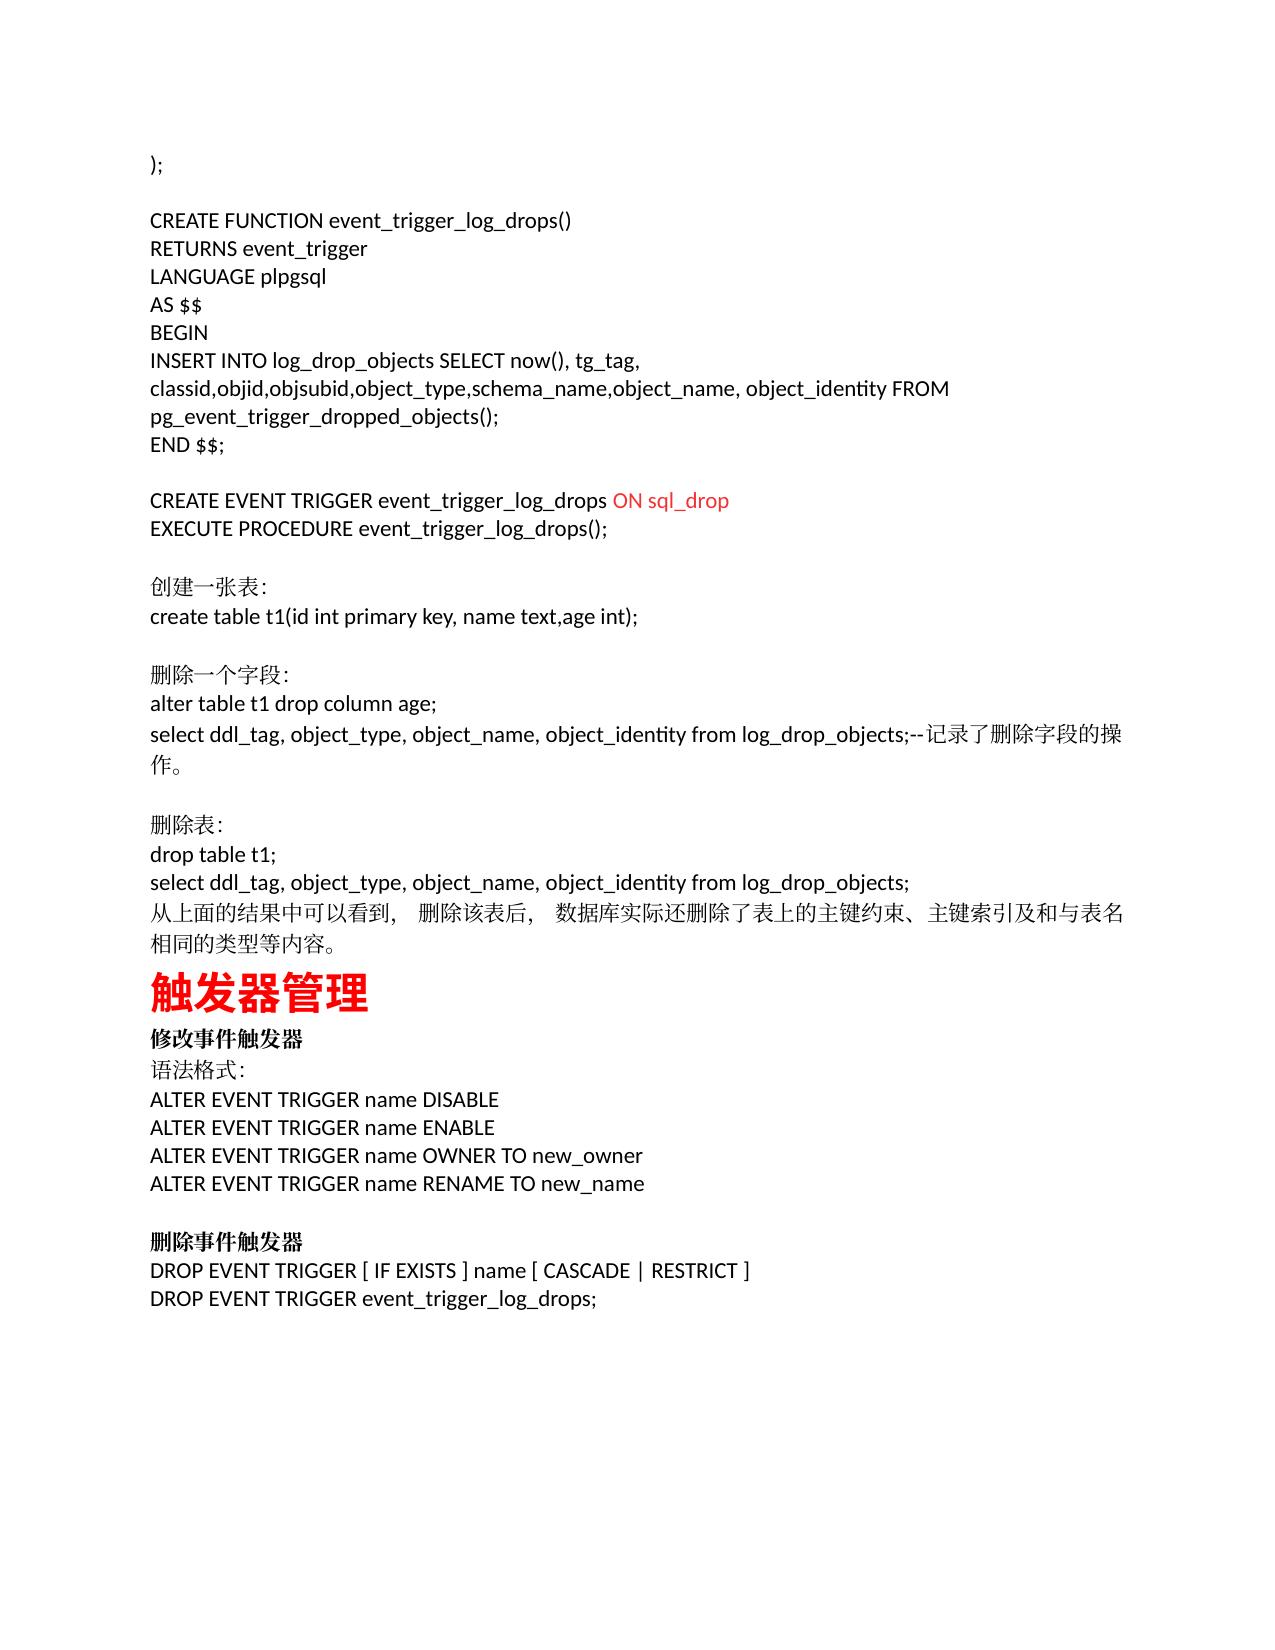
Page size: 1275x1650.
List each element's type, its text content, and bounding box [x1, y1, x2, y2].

text 从上面的结果中可以看到， 删除该表后， 数据库实际还删除了表上的主键约束、主键索引及和与表名相同的类型等内容。 [150, 896, 1125, 959]
text LANGUAGE plpgsql [150, 262, 1125, 290]
text 删除表： [150, 808, 1125, 840]
text DROP EVENT TRIGGER event_trigger_log_drops; [150, 1284, 1125, 1312]
text 修改事件触发器 [150, 1022, 1125, 1053]
text ALTER EVENT TRIGGER name DISABLE [150, 1085, 1125, 1113]
text CREATE FUNCTION event_trigger_log_drops() [150, 206, 1125, 234]
text INSERT INTO log_drop_objects SELECT now(), tg_tag, classid,objid,objsubid,object_type,schema_name,object_name, object_identity FROM pg_event_trigger_dropped_objects(); [150, 346, 1125, 430]
text AS $$ [150, 290, 1125, 318]
text CREATE EVENT TRIGGER event_trigger_log_drops ON sql_drop [150, 486, 1125, 514]
text select ddl_tag, object_type, object_name, object_identity from log_drop_objects;--记录了删除字段的操作。 [150, 717, 1125, 780]
text END $$; [150, 430, 1125, 458]
text ALTER EVENT TRIGGER name ENABLE [150, 1113, 1125, 1141]
text ALTER EVENT TRIGGER name OWNER TO new_owner [150, 1141, 1125, 1169]
text ); [150, 150, 1125, 178]
text 语法格式： [150, 1053, 1125, 1085]
text 创建一张表： [150, 570, 1125, 602]
text EXECUTE PROCEDURE event_trigger_log_drops(); [150, 514, 1125, 542]
text DROP EVENT TRIGGER [ IF EXISTS ] name [ CASCADE | RESTRICT ] [150, 1256, 1125, 1284]
text drop table t1; [150, 840, 1125, 868]
text 删除事件触发器 [150, 1225, 1125, 1256]
text RETURNS event_trigger [150, 234, 1125, 262]
text ALTER EVENT TRIGGER name RENAME TO new_name [150, 1169, 1125, 1197]
text alter table t1 drop column age; [150, 689, 1125, 717]
text create table t1(id int primary key, name text,age int); [150, 602, 1125, 630]
text BEGIN [150, 318, 1125, 346]
text 删除一个字段： [150, 658, 1125, 689]
text select ddl_tag, object_type, object_name, object_identity from log_drop_objects; [150, 868, 1125, 896]
